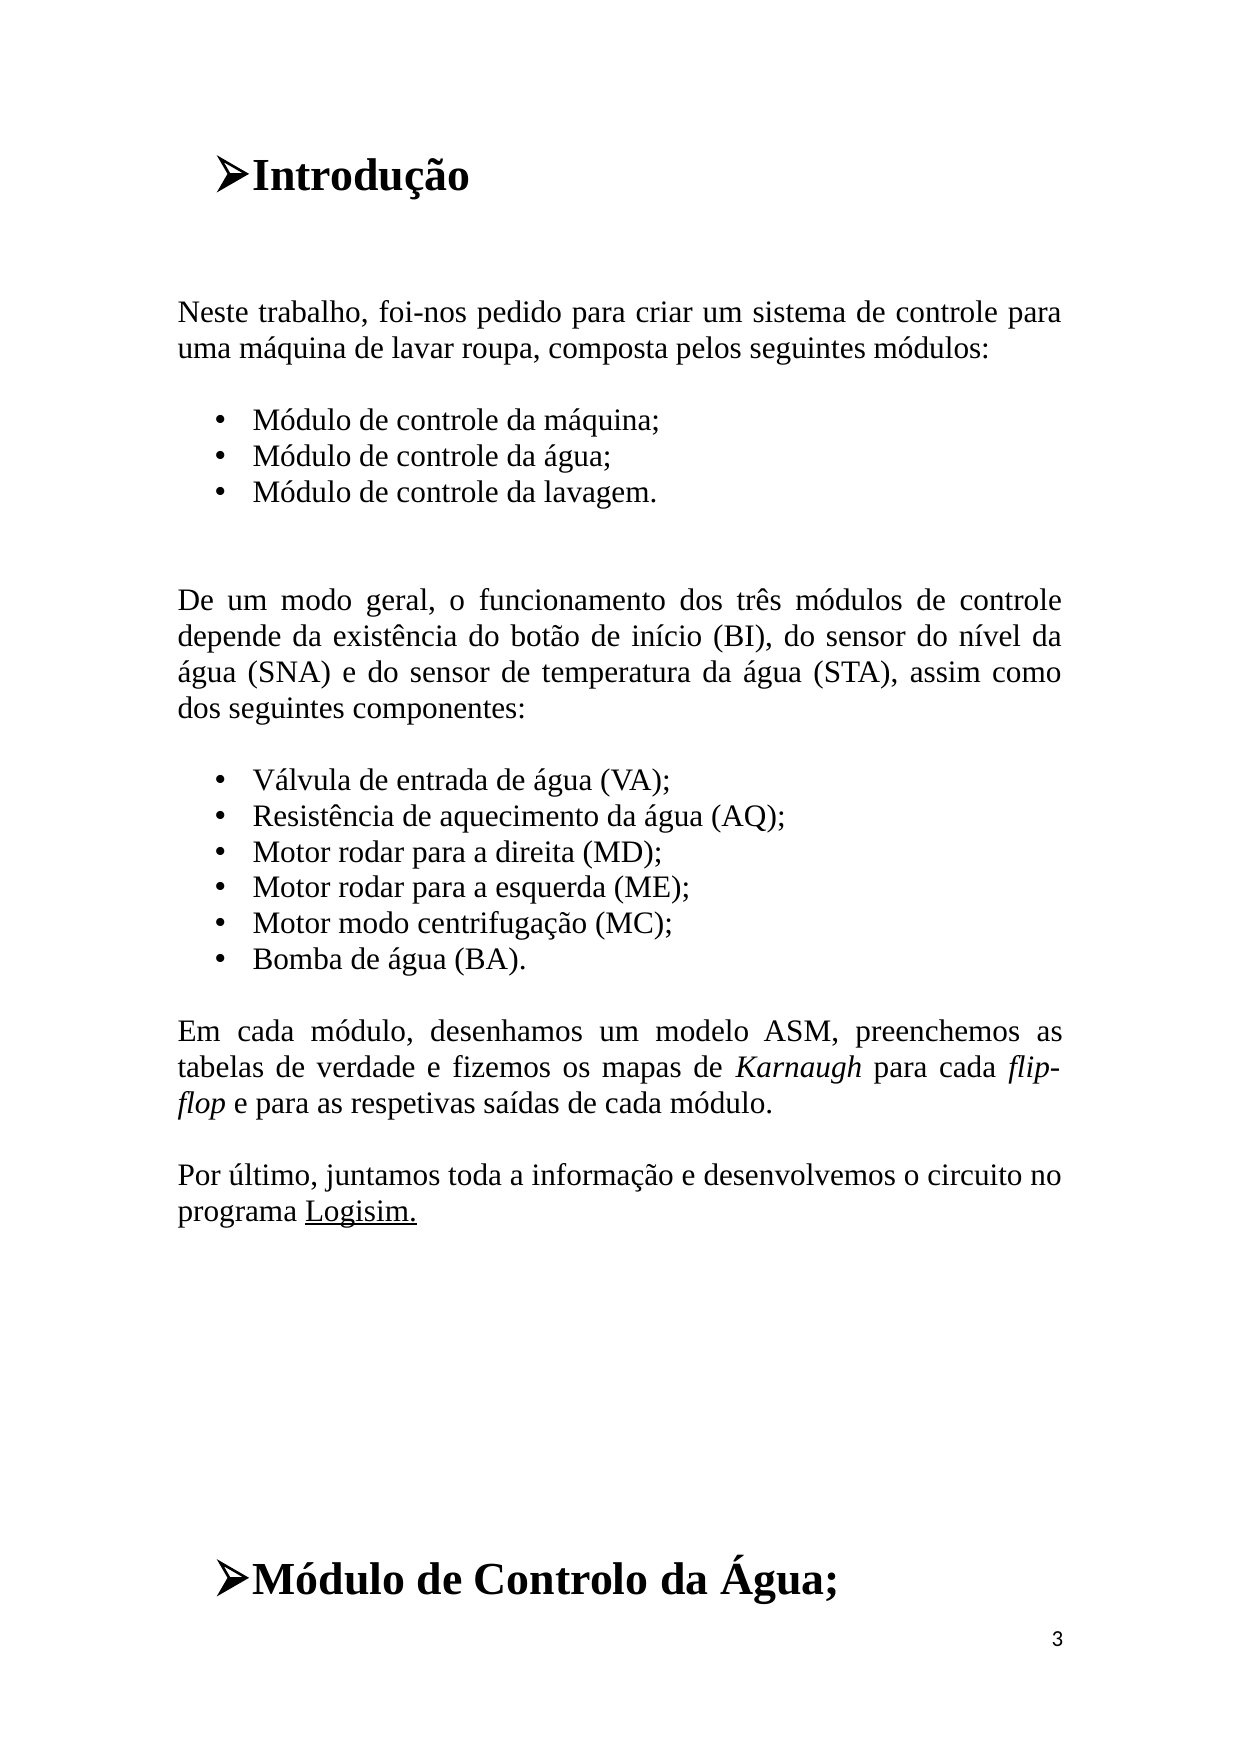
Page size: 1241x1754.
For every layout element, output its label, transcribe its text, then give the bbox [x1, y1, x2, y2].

list Módulo de controle da lavagem. [215, 473, 1063, 509]
list Válvula de entrada de água (VA); [215, 761, 1063, 797]
text Em cada módulo, desenhamos um modelo ASM, preenchemos as tabelas de verdade e fizemos os mapas de Karnaugh para cada flip-flop e para as respetivas saídas de cada módulo. [177, 1012, 1063, 1120]
text Neste trabalho, foi-nos pedido para criar um sistema de controle para uma máquina de lavar roupa, composta pelos seguintes módulos: [177, 294, 1063, 366]
list Módulo de controle da máquina; [215, 402, 1063, 437]
list Bomba de água (BA). [215, 941, 1063, 977]
text De um modo geral, o funcionamento dos três módulos de controle depende da existência do botão de início (BI), do sensor do nível da água (SNA) e do sensor de temperatura da água (STA), assim como dos seguintes componentes: [177, 581, 1063, 725]
list Módulo de controle da água; [215, 437, 1063, 473]
list Motor rodar para a esquerda (ME); [215, 869, 1063, 905]
list Resistência de aquecimento da água (AQ); [215, 797, 1063, 833]
list Motor rodar para a direita (MD); [215, 833, 1063, 869]
list Motor modo centrifugação (MC); [215, 905, 1063, 941]
list Introdução [215, 148, 1063, 200]
text Por último, juntamos toda a informação e desenvolvemos o circuito no programa Logisim. [177, 1156, 1063, 1228]
list Módulo de Controlo da Água; [215, 1552, 1063, 1604]
